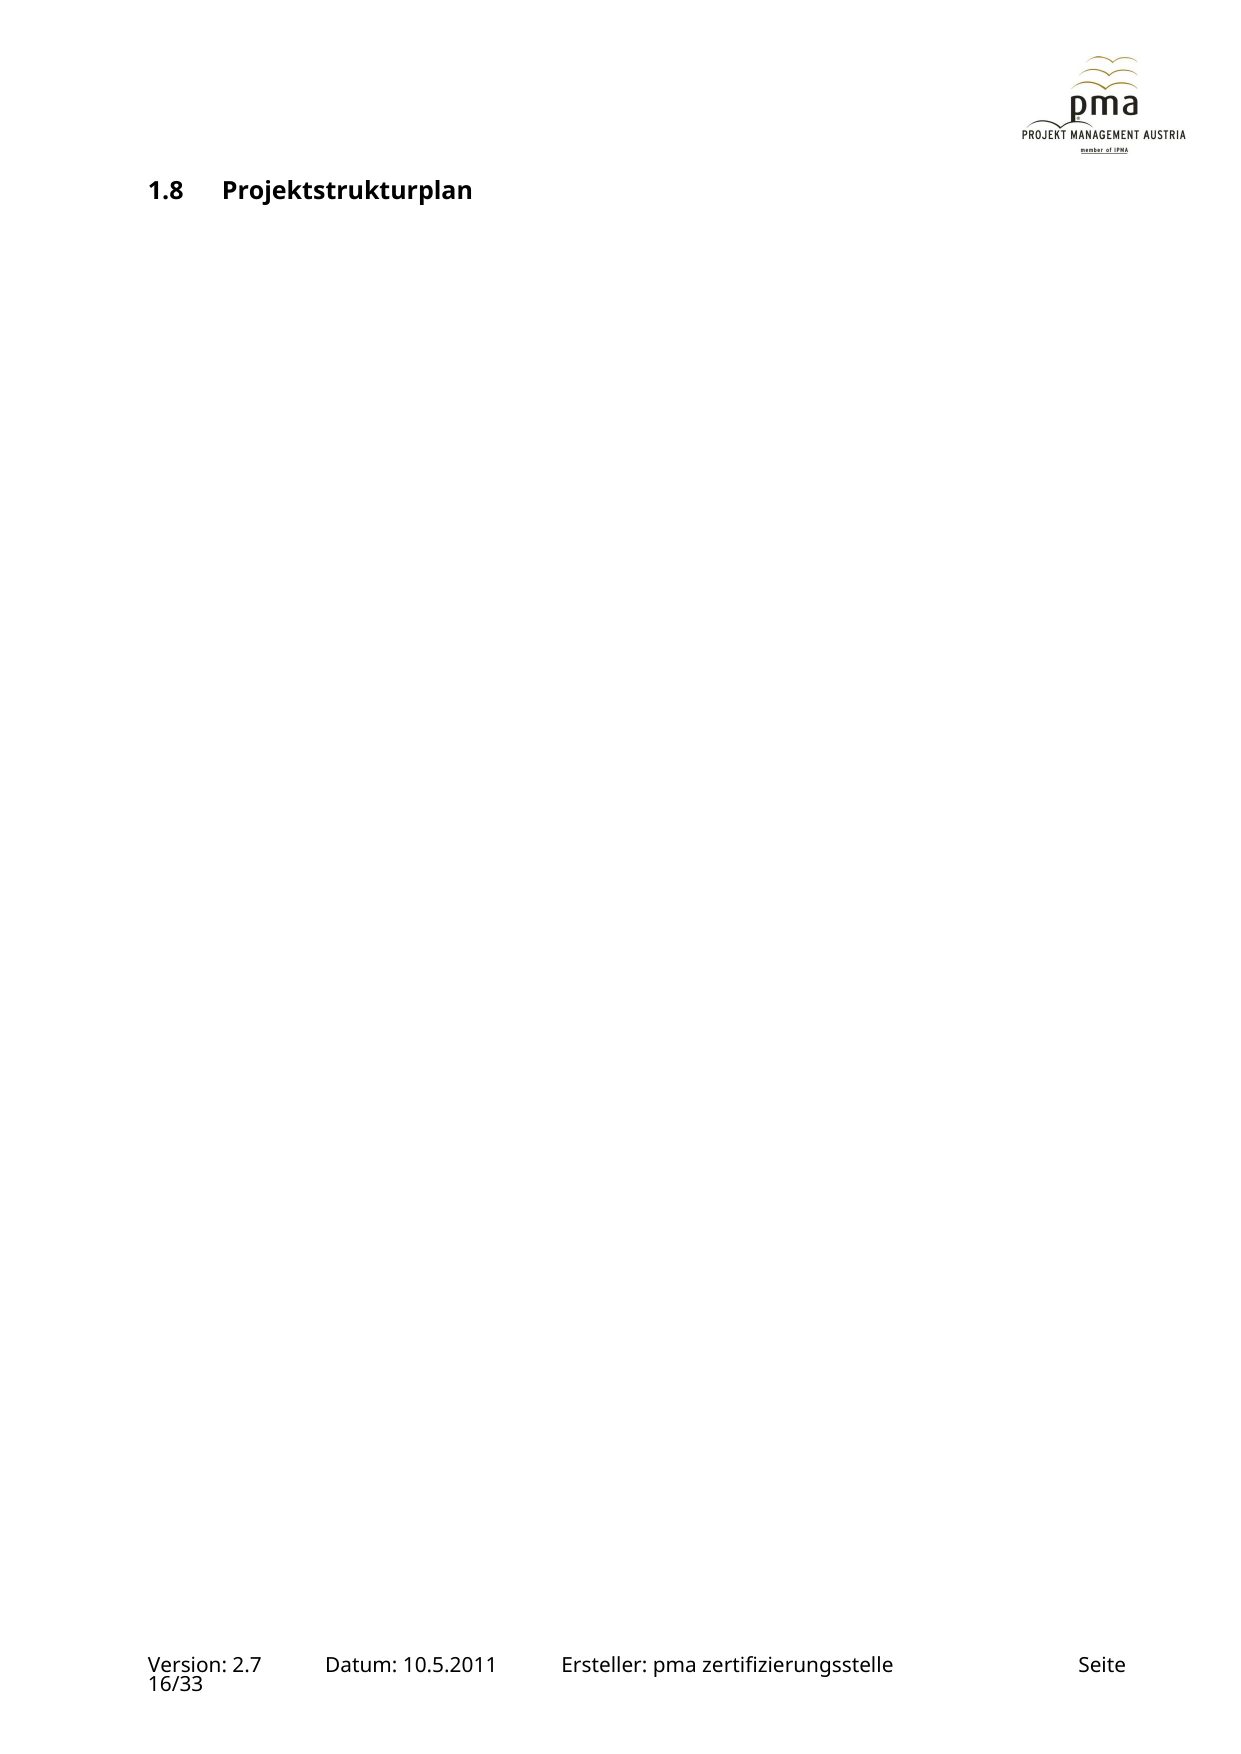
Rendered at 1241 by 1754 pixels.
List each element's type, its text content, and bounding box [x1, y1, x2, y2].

picture [1021, 56, 1187, 154]
subtitle Projektstrukturplan [148, 173, 1181, 207]
